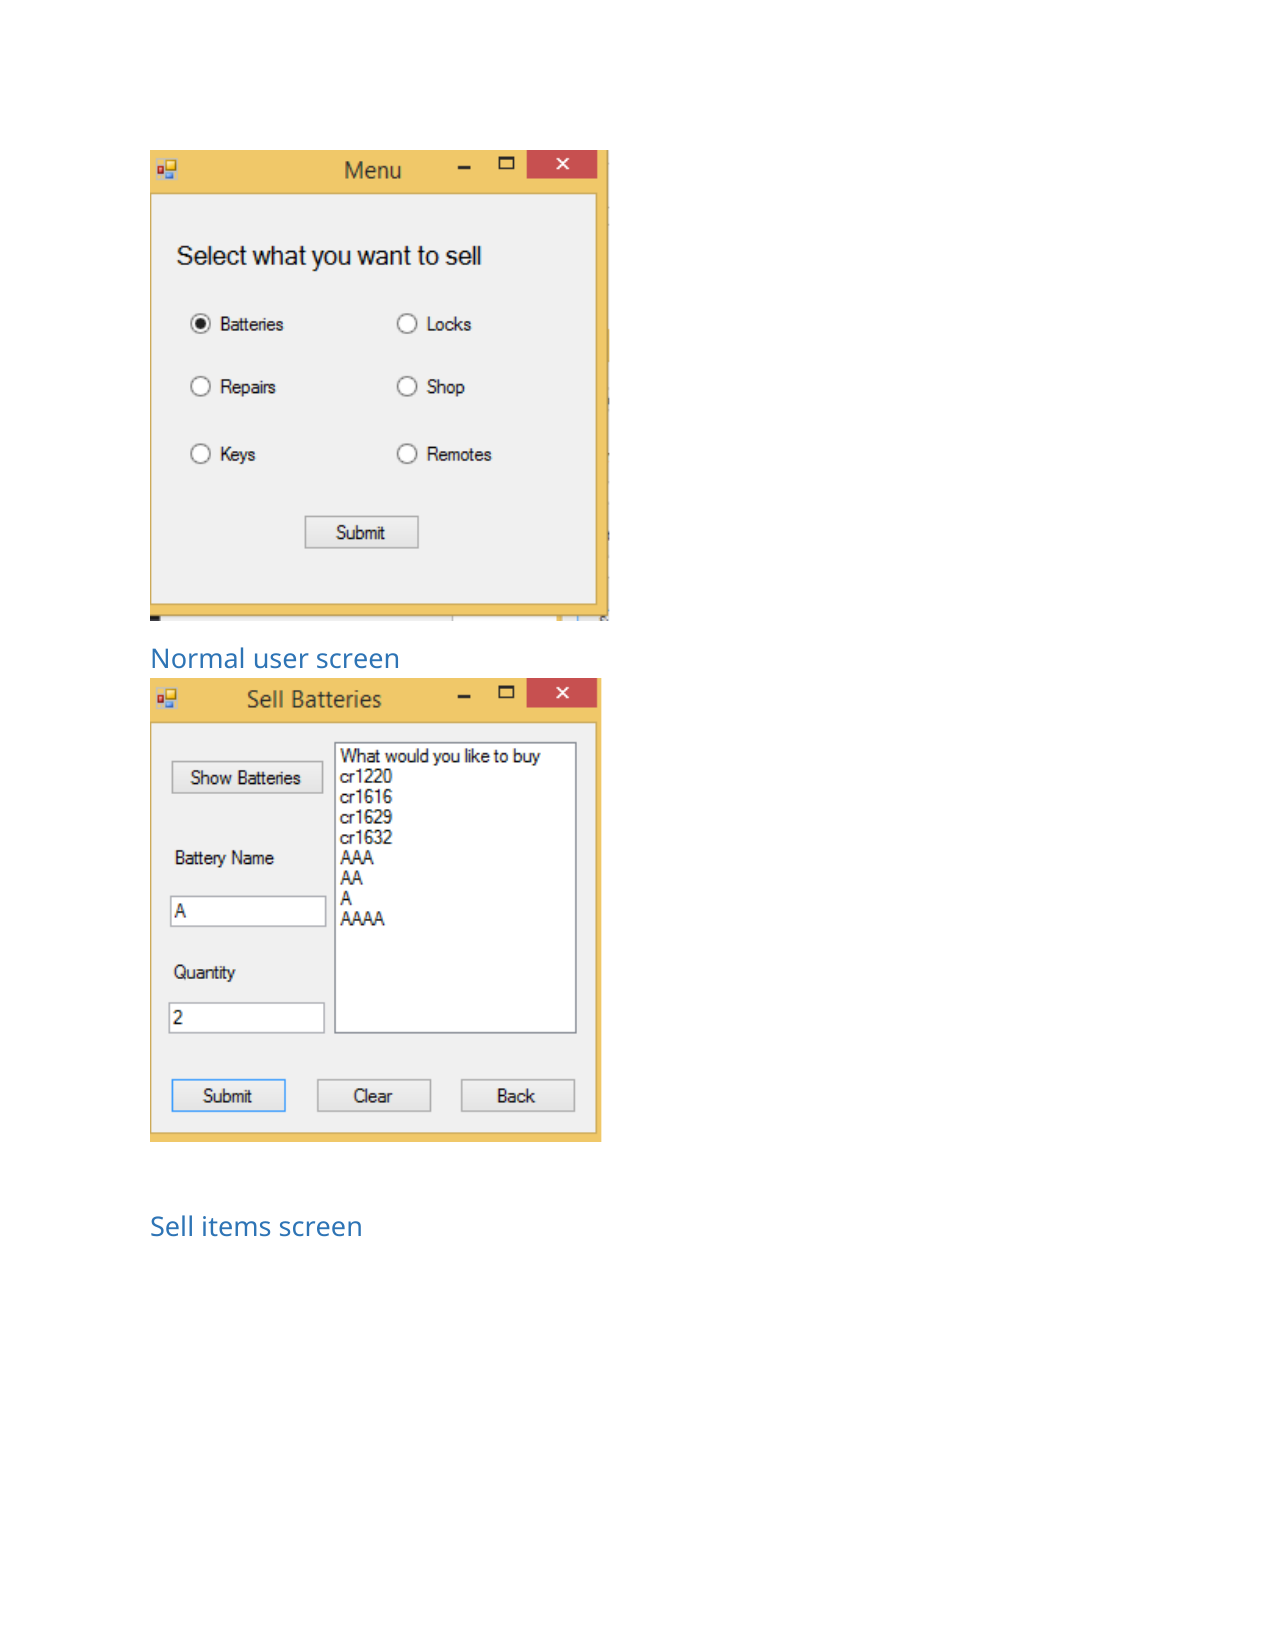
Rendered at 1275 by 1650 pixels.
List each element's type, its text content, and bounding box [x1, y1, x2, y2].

subtitle Sell items screen [150, 1207, 1125, 1244]
picture [150, 150, 610, 621]
subtitle Normal user screen [150, 639, 1125, 676]
picture [150, 678, 602, 1142]
